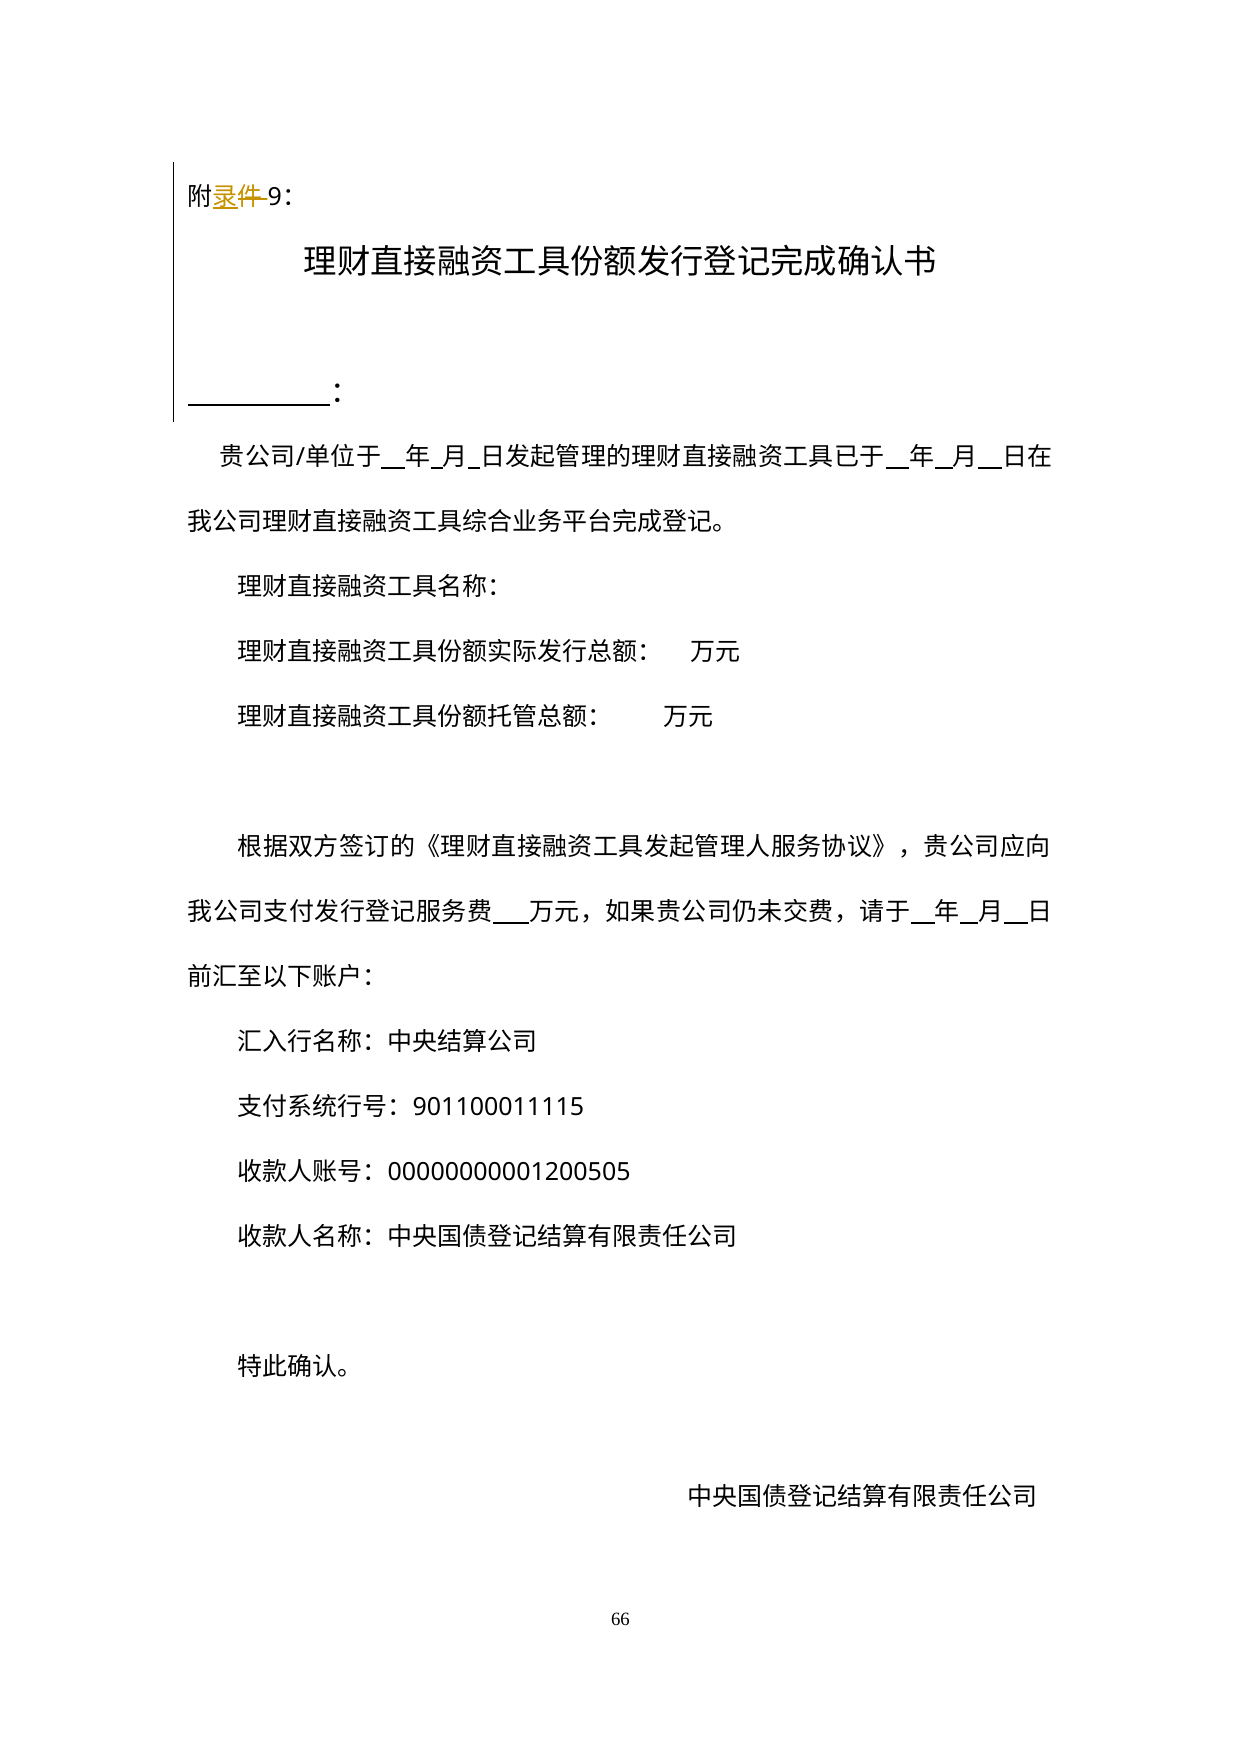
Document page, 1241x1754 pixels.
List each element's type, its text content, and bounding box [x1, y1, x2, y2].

text 附9： [187, 162, 1053, 227]
text 汇入行名称：中央结算公司 [187, 1007, 1053, 1072]
text 收款人账号：00000000001200505 [187, 1137, 1053, 1202]
text 贵公司/单位于 年 月 日发起管理的理财直接融资工具已于 年 月 日在我公司理财直接融资工具综合业务平台完成登记。 [187, 422, 1053, 552]
text 理财直接融资工具名称： [187, 552, 1053, 617]
text ： [187, 357, 1053, 422]
text 支付系统行号：901100011115 [187, 1072, 1053, 1137]
text 理财直接融资工具份额托管总额： 万元 [187, 682, 1053, 747]
text 理财直接融资工具份额实际发行总额： 万元 [187, 617, 1053, 682]
text 根据双方签订的《理财直接融资工具发起管理人服务协议》，贵公司应向我公司支付发行登记服务费 万元，如果贵公司仍未交费，请于 年 月 日前汇至以下账户： [187, 812, 1053, 1007]
text 特此确认。 [187, 1332, 1053, 1397]
text 中央国债登记结算有限责任公司 [187, 1462, 1053, 1527]
text 收款人名称：中央国债登记结算有限责任公司 [187, 1202, 1053, 1267]
text 理财直接融资工具份额发行登记完成确认书 [187, 227, 1053, 292]
